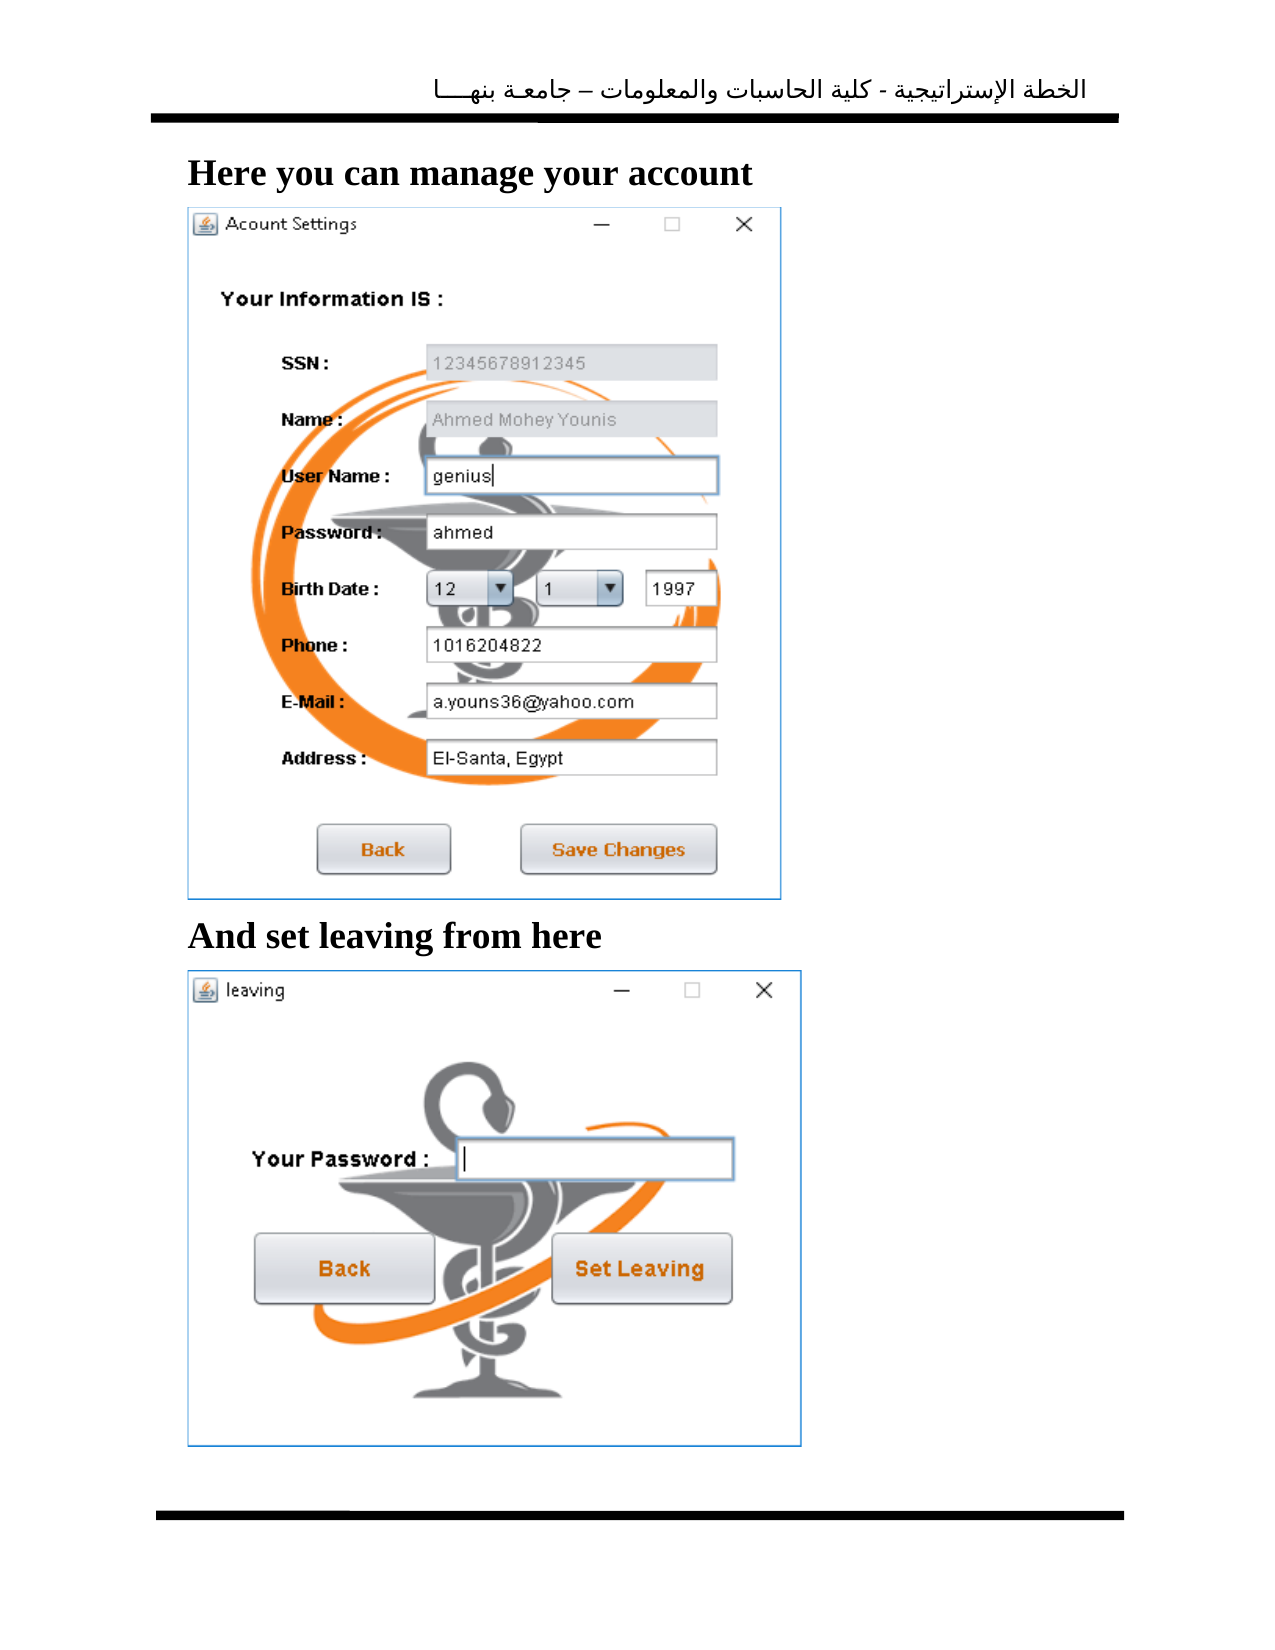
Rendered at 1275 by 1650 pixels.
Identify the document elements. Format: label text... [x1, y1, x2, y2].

picture [187, 970, 802, 1447]
picture [187, 207, 782, 900]
